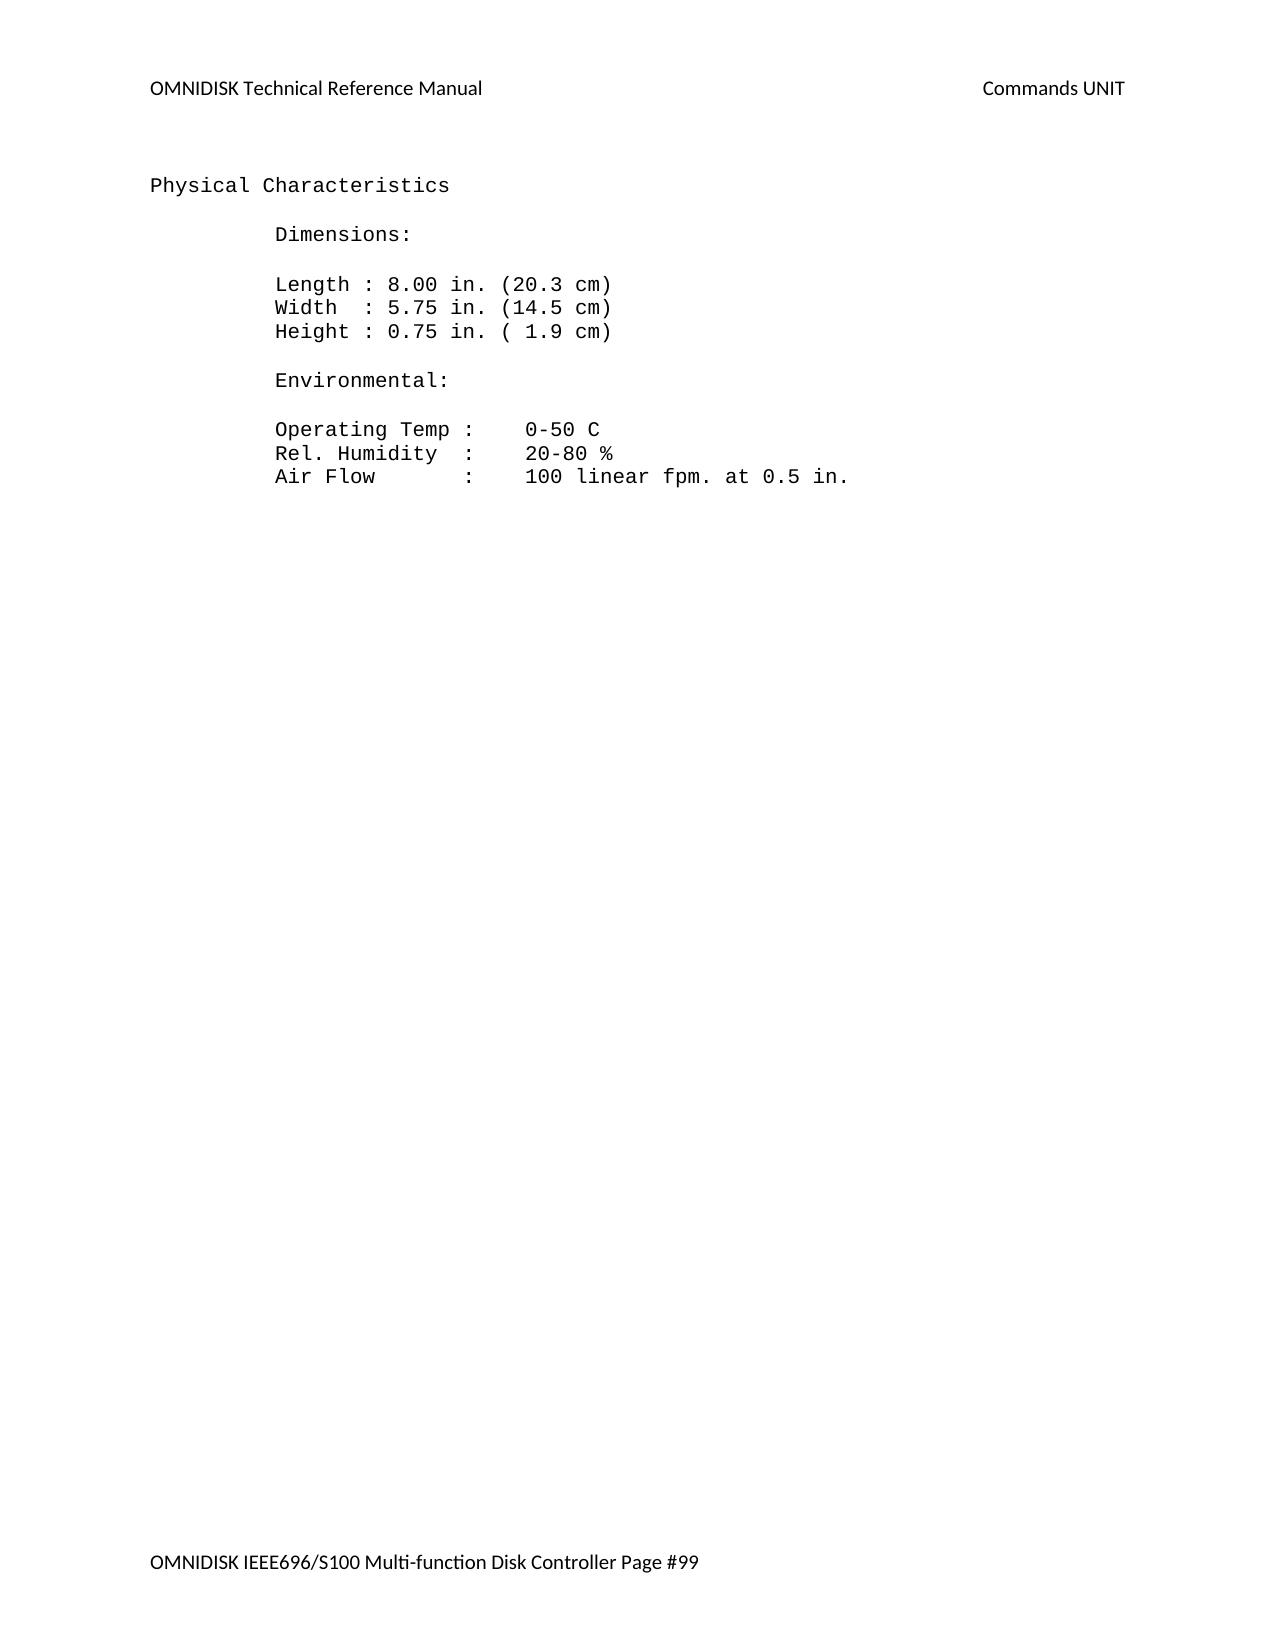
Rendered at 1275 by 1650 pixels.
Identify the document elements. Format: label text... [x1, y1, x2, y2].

text Rel. Humidity : 20-80 % [150, 443, 1125, 466]
text Height : 0.75 in. ( 1.9 cm) [150, 321, 1125, 344]
text Physical Characteristics [150, 175, 1125, 199]
text Length : 8.00 in. (20.3 cm) [150, 273, 1125, 297]
text Environmental: [150, 370, 1125, 393]
text Air Flow : 100 linear fpm. at 0.5 in. [150, 466, 1125, 490]
text Operating Temp : 0-50 C [150, 419, 1125, 443]
text Dimensions: [150, 224, 1125, 248]
text Width : 5.75 in. (14.5 cm) [150, 297, 1125, 321]
